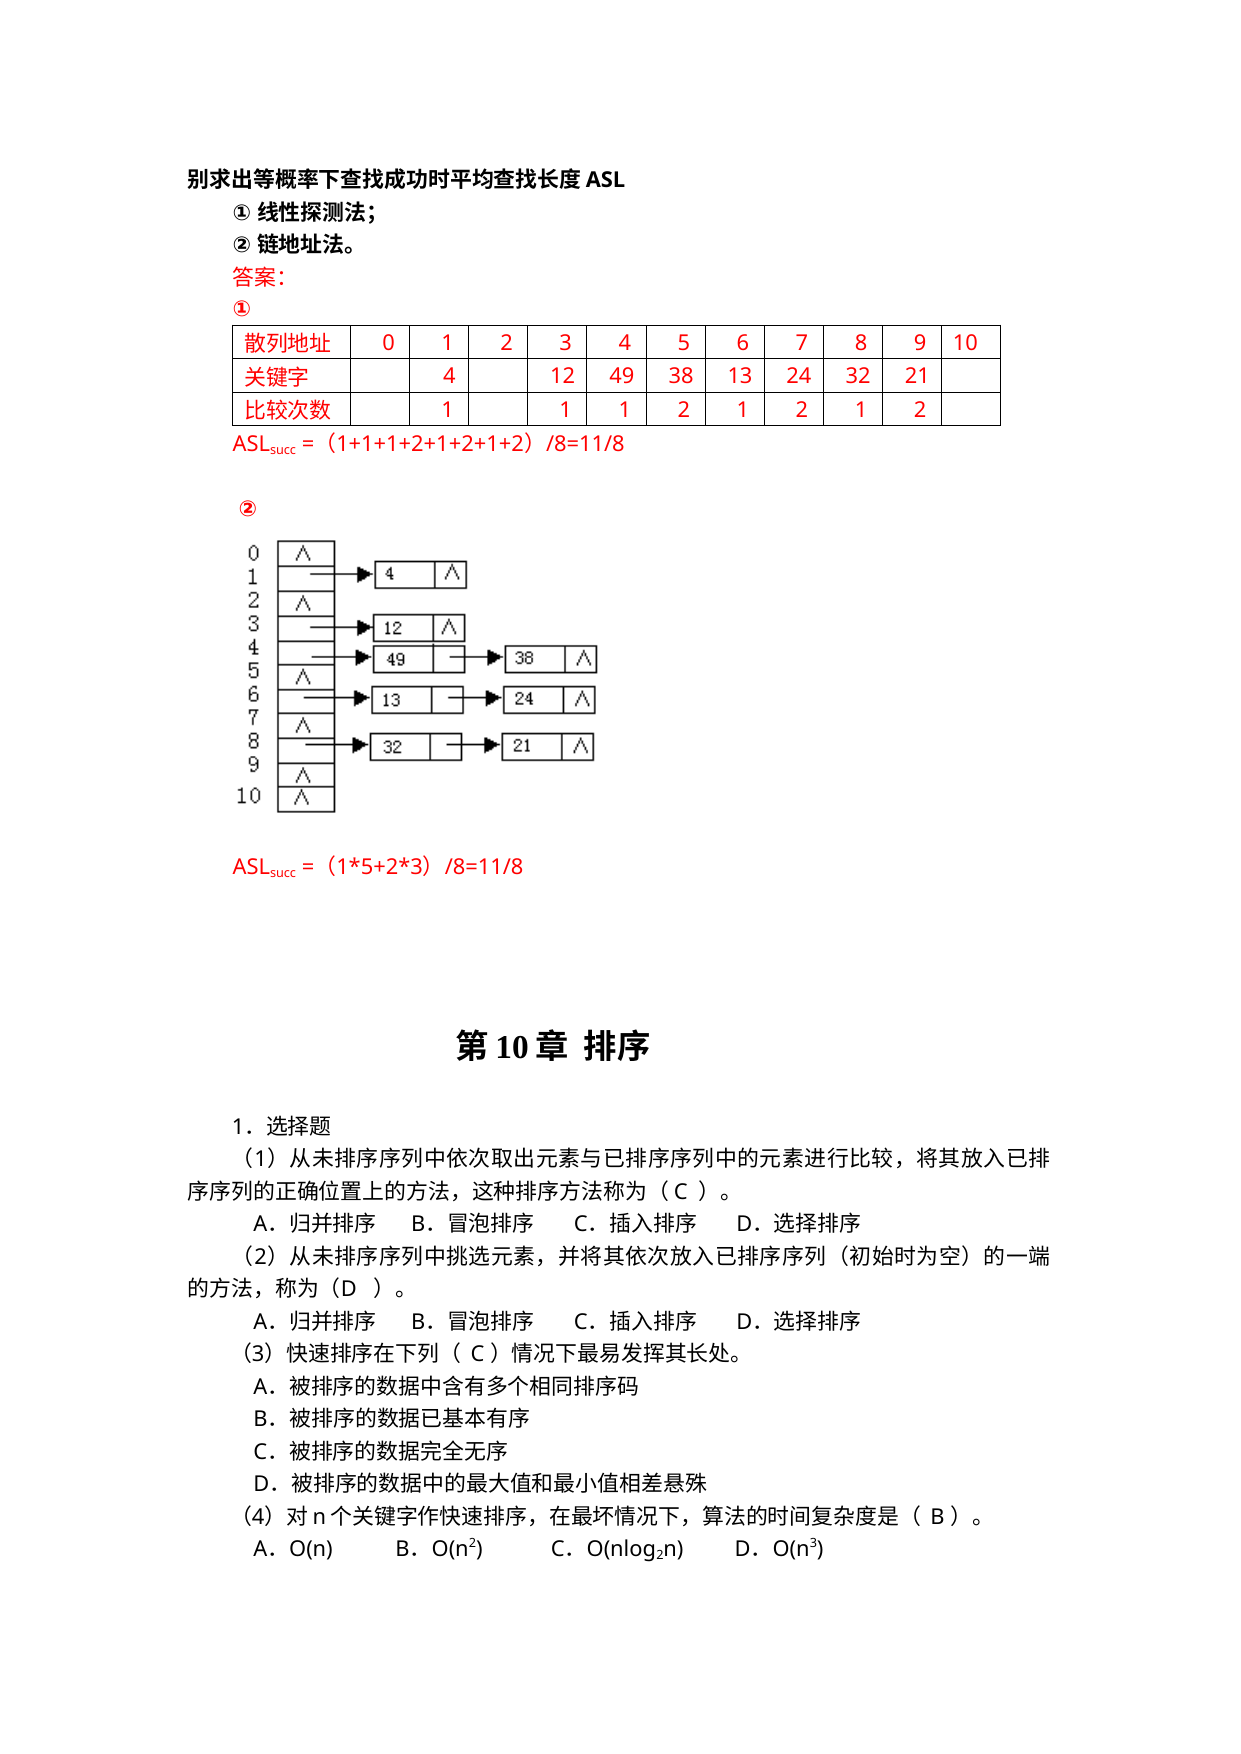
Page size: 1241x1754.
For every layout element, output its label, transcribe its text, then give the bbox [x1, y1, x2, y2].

table_cell 2 [647, 393, 705, 425]
text ASLsucc =（1+1+1+2+1+2+1+2）/8=11/8 [187, 426, 1053, 459]
text A．O(n) B．O(n2) C．O(nlog2n) D．O(n3) [187, 1531, 1053, 1564]
table_cell 32 [824, 359, 882, 392]
table_cell 1 [587, 393, 646, 425]
text A．归并排序 B．冒泡排序 C．插入排序 D．选择排序 [187, 1206, 1053, 1239]
table_cell 49 [587, 359, 646, 392]
table_cell [469, 359, 527, 392]
text （1）从未排序序列中依次取出元素与已排序序列中的元素进行比较，将其放入已排序序列的正确位置上的方法，这种排序方法称为（ C ）。 [187, 1141, 1053, 1206]
text ① 线性探测法； [187, 194, 1053, 227]
table_cell 24 [765, 359, 823, 392]
table_cell 2 [765, 393, 823, 425]
table_cell 2 [883, 393, 941, 425]
table_cell 关键字 [233, 359, 350, 392]
text C．被排序的数据完全无序 [187, 1434, 1053, 1466]
table_cell 比较次数 [233, 393, 350, 425]
list 第10章 排序 [187, 1011, 1053, 1076]
table_header 10 [942, 326, 1000, 358]
table_header 4 [587, 326, 646, 358]
table_cell [351, 393, 409, 425]
table_header 5 [647, 326, 705, 358]
text （2）从未排序序列中挑选元素，并将其依次放入已排序序列（初始时为空）的一端的方法，称为（D ）。 [187, 1239, 1053, 1304]
table_cell 1 [706, 393, 764, 425]
table_cell 4 [410, 359, 468, 392]
table_header 2 [469, 326, 527, 358]
text 答案： [187, 259, 1053, 292]
table_cell 21 [883, 359, 941, 392]
picture [232, 536, 609, 816]
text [187, 162, 1053, 194]
table_header 散列地址 [233, 326, 350, 358]
text B．被排序的数据已基本有序 [187, 1401, 1053, 1434]
text （3）快速排序在下列（ C ）情况下最易发挥其长处。 [187, 1336, 1053, 1369]
table_cell 13 [706, 359, 764, 392]
table_cell [942, 359, 1000, 392]
table_cell [469, 393, 527, 425]
text 1．选择题 [187, 1109, 1053, 1141]
table_header 7 [765, 326, 823, 358]
table_cell 1 [528, 393, 586, 425]
text （4）对n个关键字作快速排序，在最坏情况下，算法的时间复杂度是（ B ）。 [187, 1499, 1053, 1531]
table_header 9 [883, 326, 941, 358]
table_header 6 [706, 326, 764, 358]
table_cell 1 [824, 393, 882, 425]
text ASLsucc =（1*5+2*3）/8=11/8 [187, 849, 1053, 881]
table_cell [942, 393, 1000, 425]
text A．归并排序 B．冒泡排序 C．插入排序 D．选择排序 [187, 1304, 1053, 1336]
table_header 3 [528, 326, 586, 358]
table_cell 12 [528, 359, 586, 392]
text D．被排序的数据中的最大值和最小值相差悬殊 [187, 1466, 1053, 1499]
text ② [187, 491, 1053, 524]
text ② 链地址法。 [187, 227, 1053, 259]
table_cell 38 [647, 359, 705, 392]
table_header 1 [410, 326, 468, 358]
table_cell 1 [410, 393, 468, 425]
text A．被排序的数据中含有多个相同排序码 [187, 1369, 1053, 1401]
table_cell [351, 359, 409, 392]
table_header 0 [351, 326, 409, 358]
text ① [187, 292, 1053, 324]
table_header 8 [824, 326, 882, 358]
